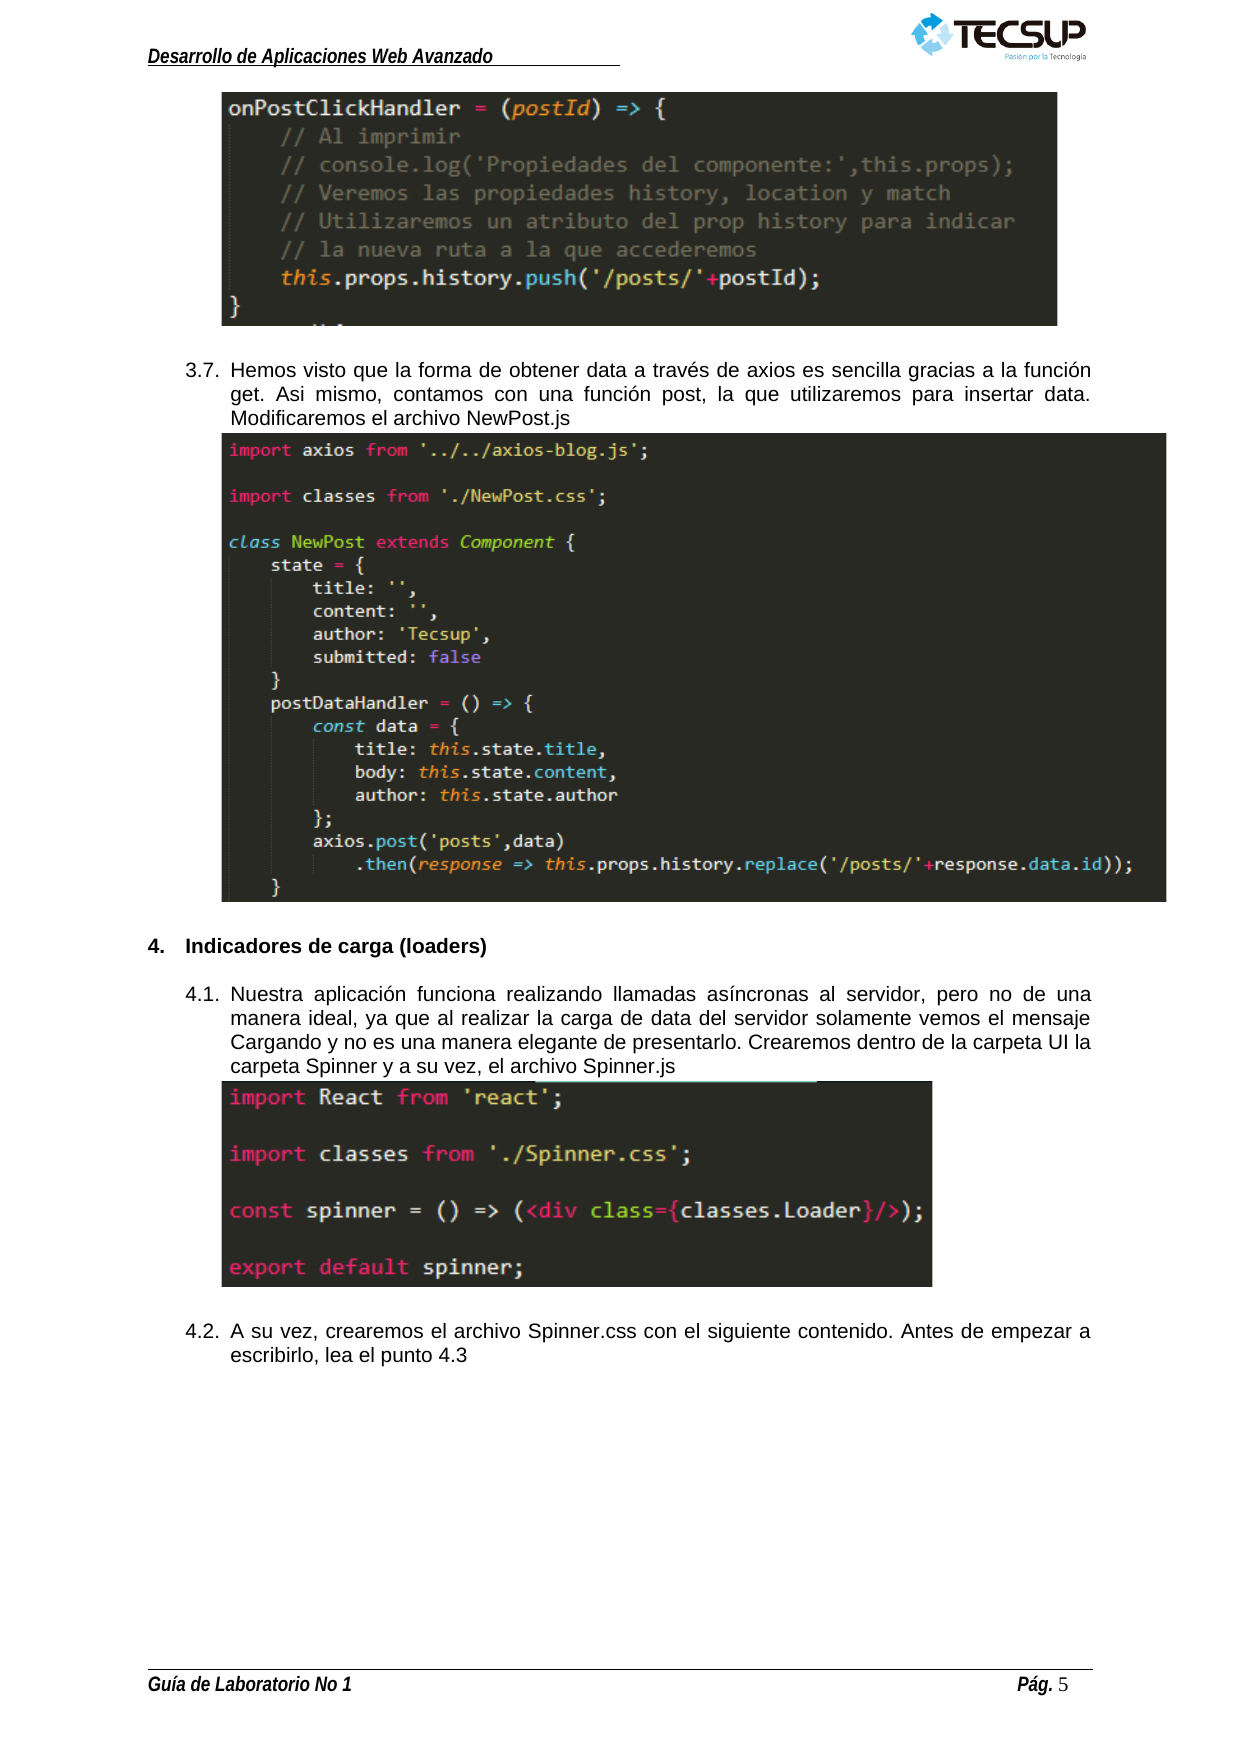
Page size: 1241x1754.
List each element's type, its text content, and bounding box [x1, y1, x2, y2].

picture [221, 433, 1167, 902]
picture [221, 92, 1058, 326]
list Hemos visto que la forma de obtener data a través de axios es sencilla gracias a la función get. Asi mismo, contamos con una función post, la que utilizaremos para insertar data. Modificaremos el archivo NewPost.js [185, 357, 1092, 429]
list Nuestra aplicación funciona realizando llamadas asíncronas al servidor, pero no de una manera ideal, ya que al realizar la carga de data del servidor solamente vemos el mensaje Cargando y no es una manera elegante de presentarlo. Crearemos dentro de la carpeta UI la carpeta Spinner y a su vez, el archivo Spinner.js [185, 982, 1092, 1077]
picture [221, 1081, 933, 1287]
list Indicadores de carga (loaders) [148, 934, 1092, 958]
picture [910, 13, 1090, 63]
list A su vez, crearemos el archivo Spinner.css con el siguiente contenido. Antes de empezar a escribirlo, lea el punto 4.3 [185, 1319, 1092, 1367]
